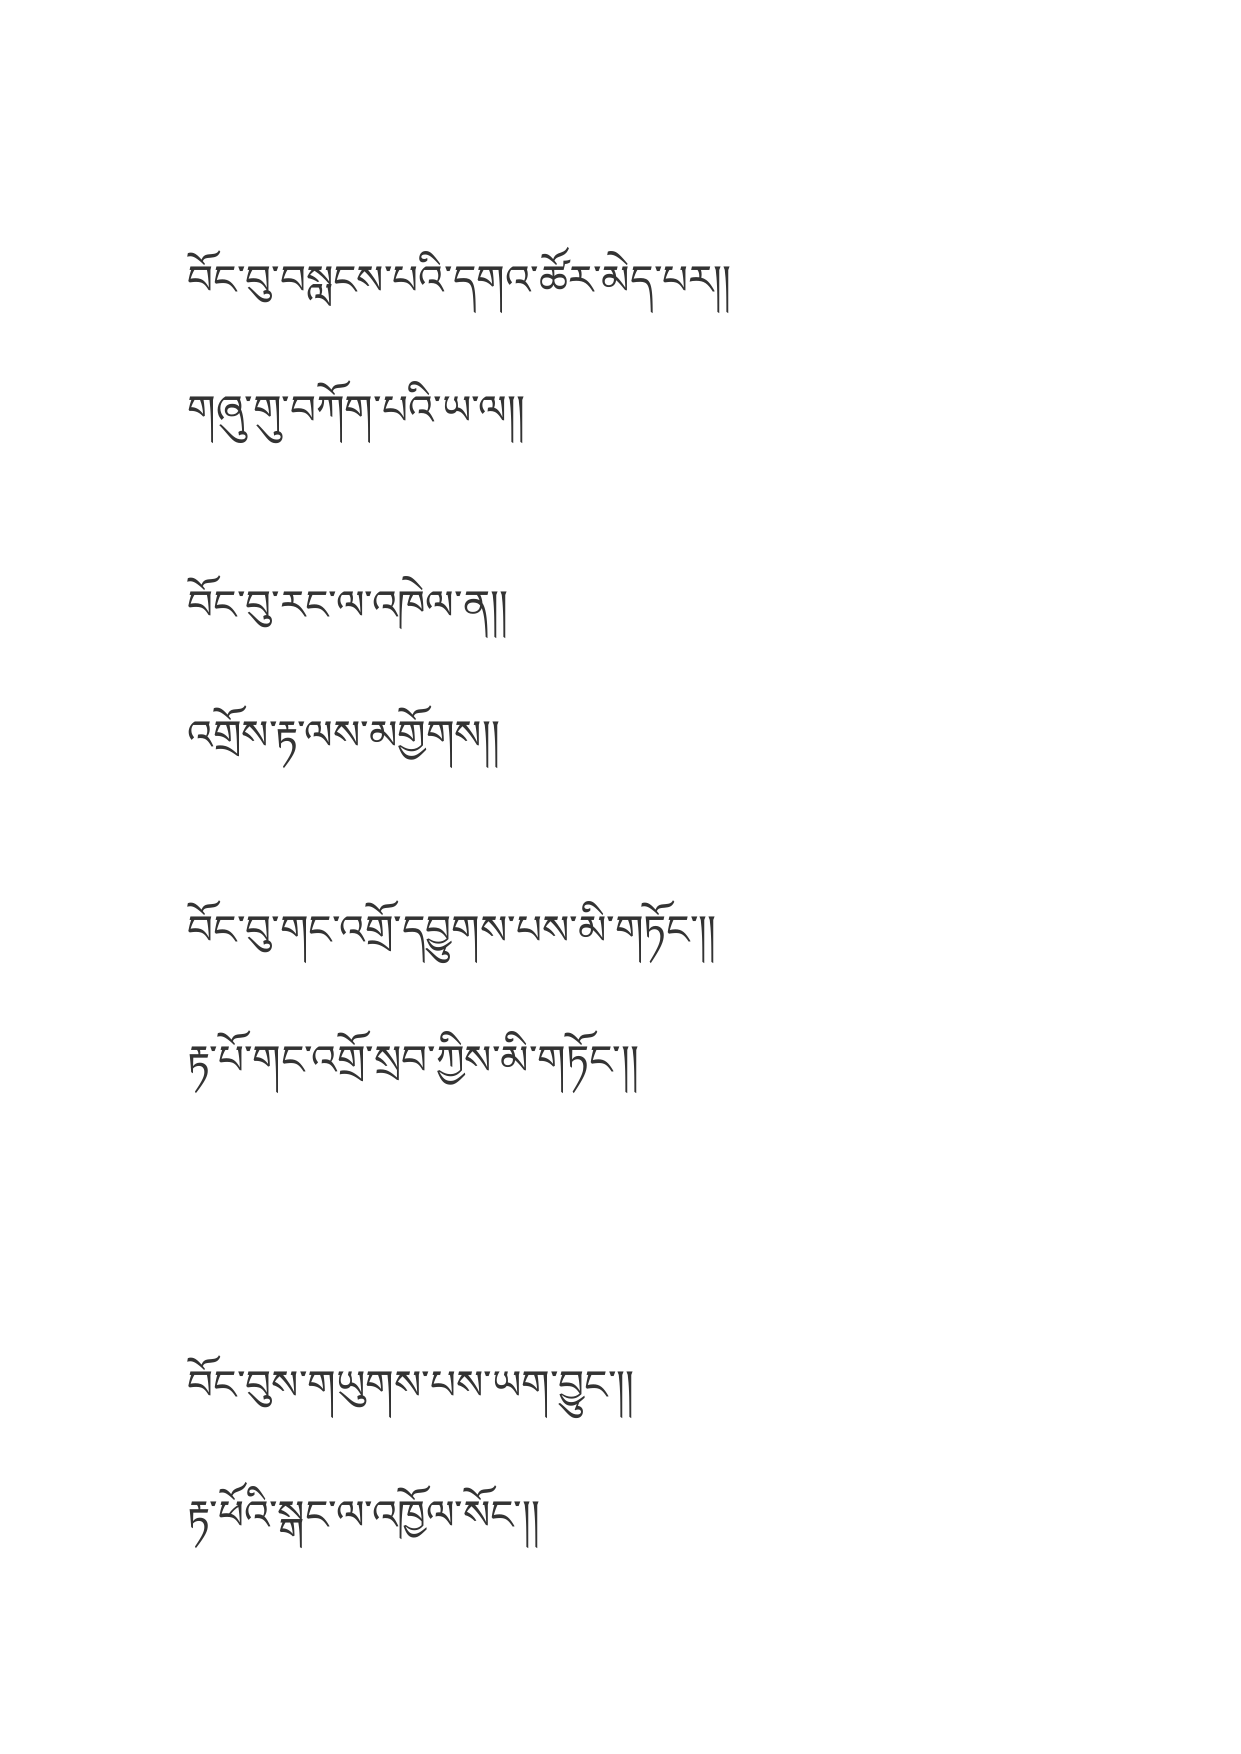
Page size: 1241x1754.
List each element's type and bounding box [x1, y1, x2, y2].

text [187, 162, 1053, 1592]
